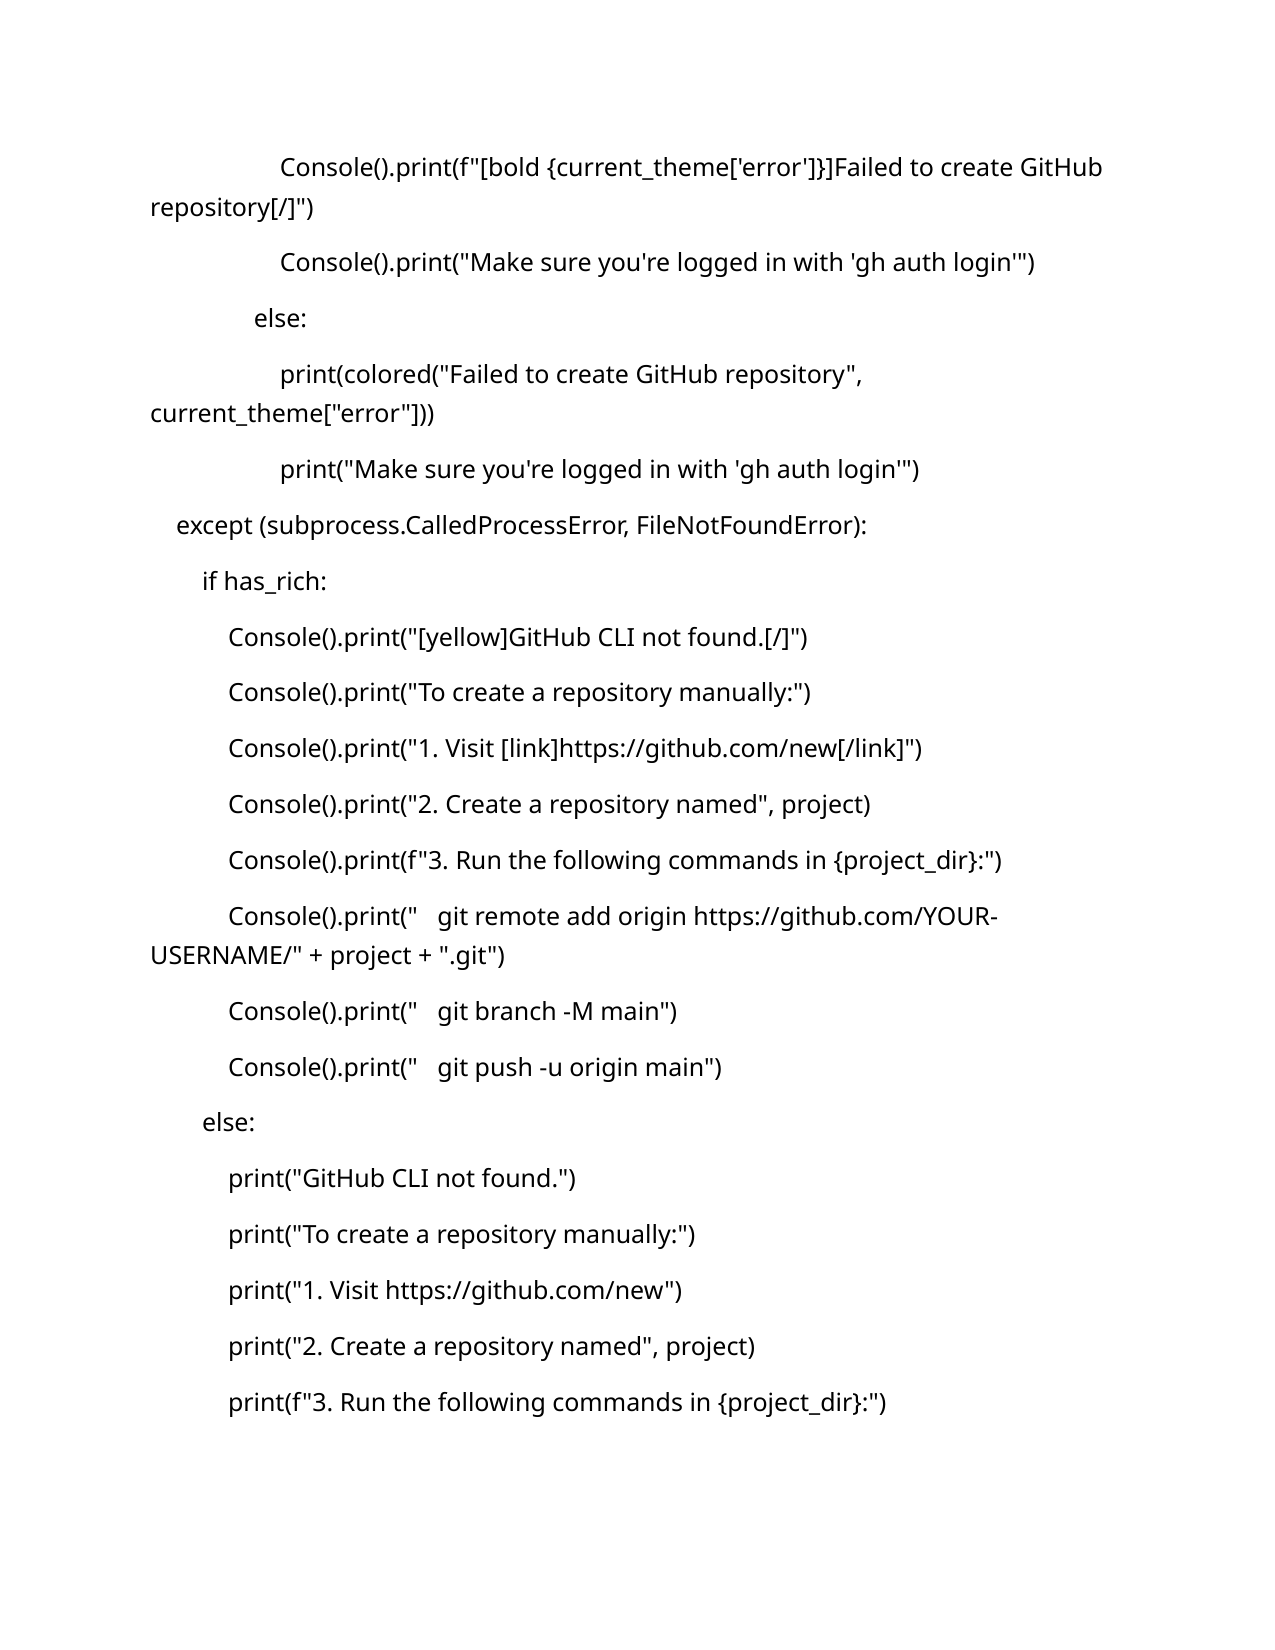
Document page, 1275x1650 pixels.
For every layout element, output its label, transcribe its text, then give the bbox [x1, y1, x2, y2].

text print("GitHub CLI not found.") [150, 1161, 1125, 1195]
text print(f"3. Run the following commands in {project_dir}:") [150, 1384, 1125, 1418]
text Console().print("2. Create a repository named", project) [150, 787, 1125, 821]
text Console().print("[yellow]GitHub CLI not found.[/]") [150, 619, 1125, 653]
text print("Make sure you're logged in with 'gh auth login'") [150, 452, 1125, 486]
text Console().print(f"3. Run the following commands in {project_dir}:") [150, 842, 1125, 877]
text print(colored("Failed to create GitHub repository", current_theme["error"])) [150, 357, 1125, 430]
text else: [150, 301, 1125, 335]
text Console().print("Make sure you're logged in with 'gh auth login'") [150, 245, 1125, 279]
text Console().print("To create a repository manually:") [150, 675, 1125, 709]
text Console().print("1. Visit [link]https://github.com/new[/link]") [150, 731, 1125, 765]
text print("1. Visit https://github.com/new") [150, 1272, 1125, 1307]
text except (subprocess.CalledProcessError, FileNotFoundError): [150, 507, 1125, 542]
text Console().print(" git push -u origin main") [150, 1049, 1125, 1083]
text print("2. Create a repository named", project) [150, 1328, 1125, 1362]
text else: [150, 1105, 1125, 1139]
text Console().print(f"[bold {current_theme['error']}]Failed to create GitHub repository[/]") [150, 150, 1125, 223]
text print("To create a repository manually:") [150, 1217, 1125, 1251]
text Console().print(" git branch -M main") [150, 993, 1125, 1027]
text Console().print(" git remote add origin https://github.com/YOUR-USERNAME/" + project + ".git") [150, 898, 1125, 972]
text if has_rich: [150, 563, 1125, 597]
